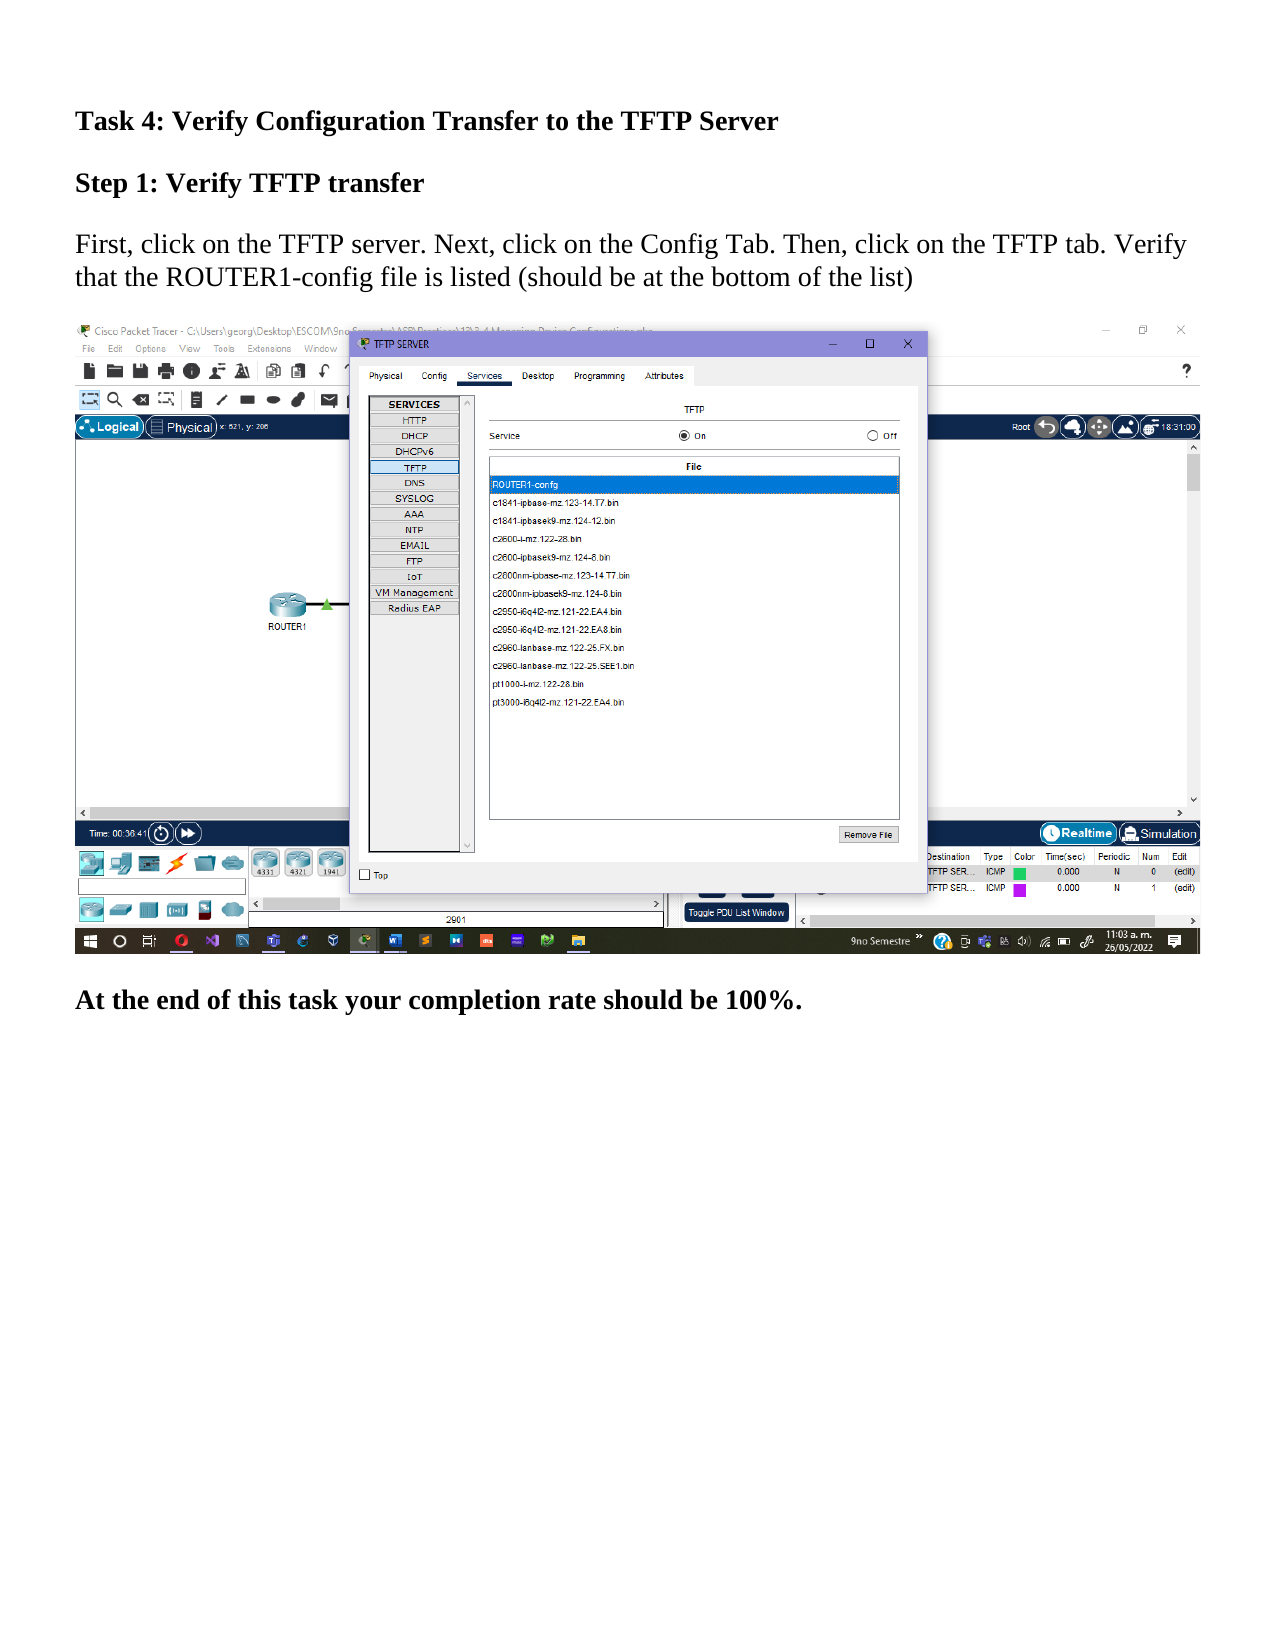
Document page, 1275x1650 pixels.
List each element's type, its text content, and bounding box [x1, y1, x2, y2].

picture [75, 321, 1200, 954]
text Task 4: Verify Configuration Transfer to the TFTP Server [75, 104, 1200, 137]
text At the end of this task your completion rate should be 100%. [75, 983, 1200, 1015]
text Step 1: Verify TFTP transfer [75, 166, 1200, 198]
text First, click on the TFTP server. Next, click on the Config Tab. Then, click on the TFTP tab. Verify that the ROUTER1-config file is listed (should be at the bottom of the list) [75, 227, 1200, 292]
picture [131, 423, 138, 430]
